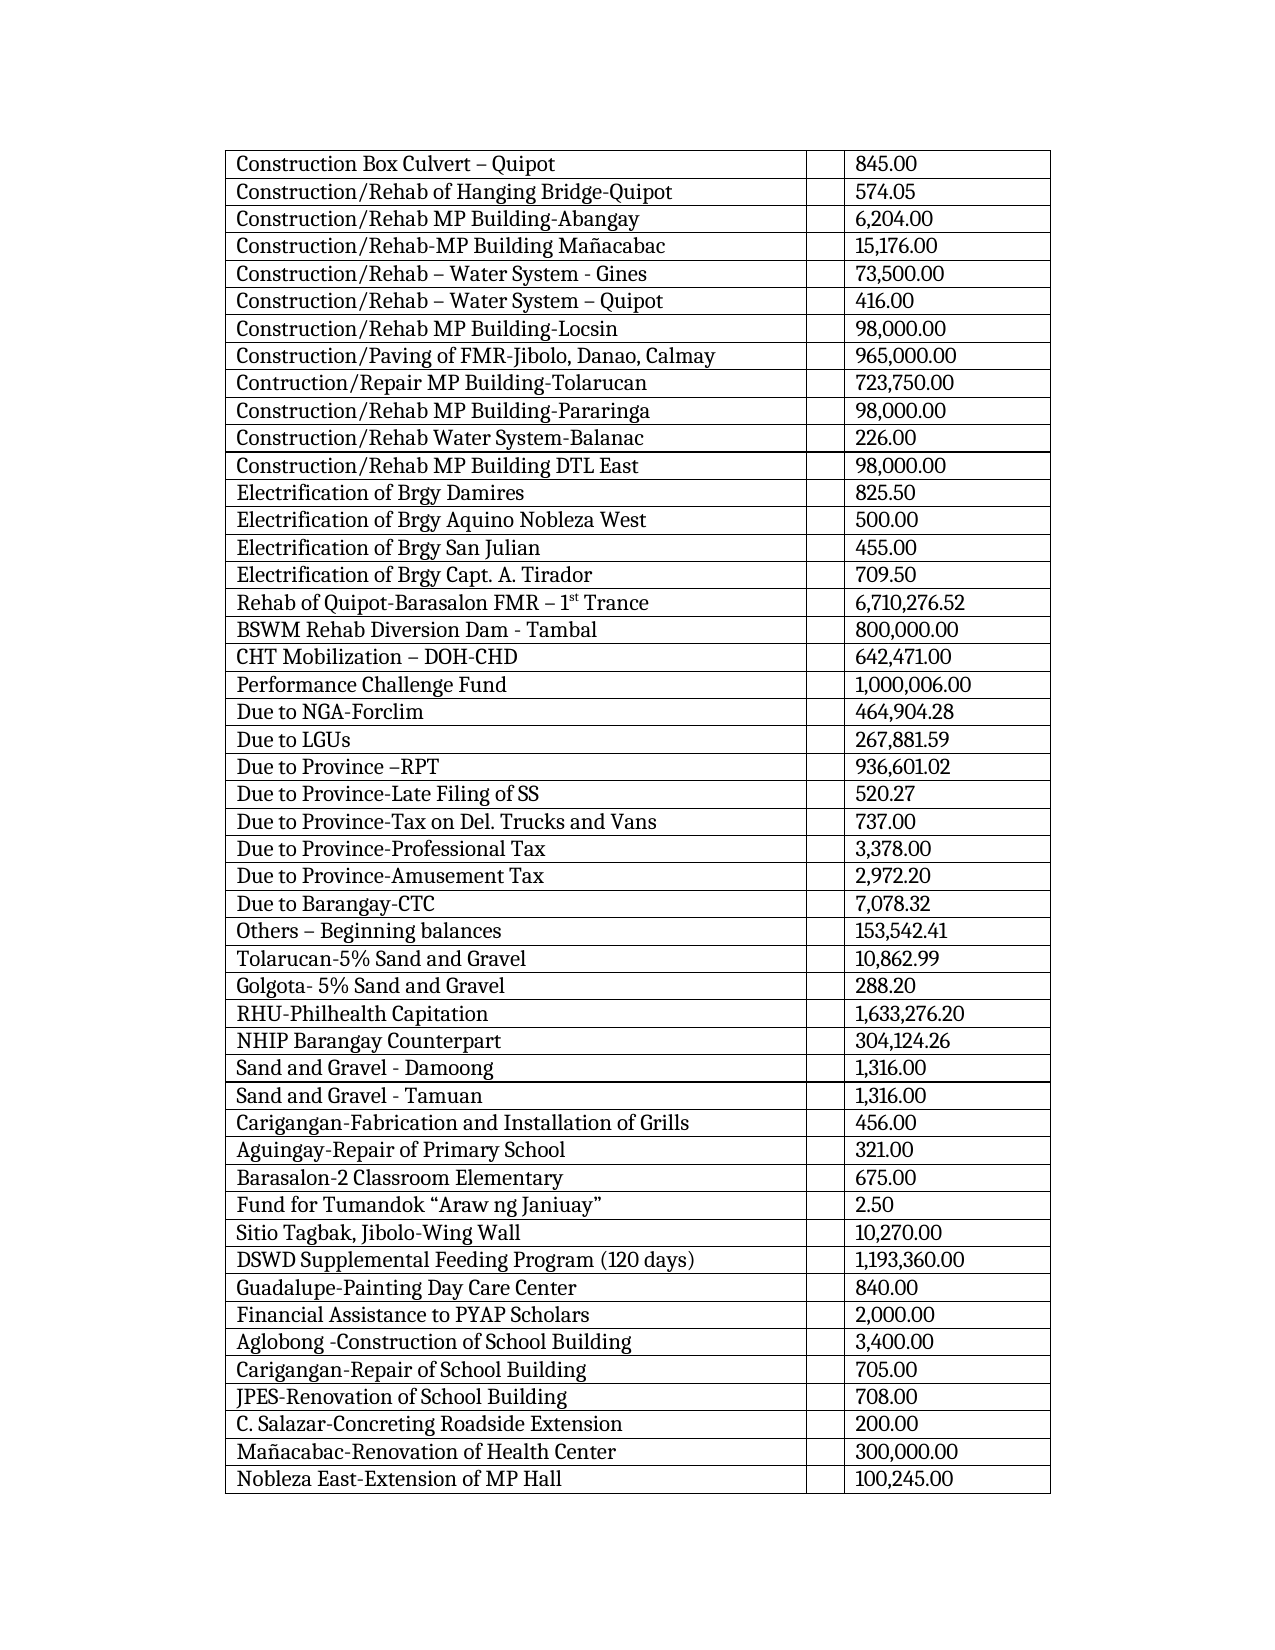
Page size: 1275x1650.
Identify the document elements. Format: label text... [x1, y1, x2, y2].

table_cell [807, 1411, 844, 1438]
table_cell Aguingay-Repair of Primary School [226, 1137, 806, 1164]
table_cell Fund for Tumandok “Araw ng Janiuay” [226, 1192, 806, 1218]
table_cell Financial Assistance to PYAP Scholars [226, 1302, 806, 1328]
table_cell Others – Beginning balances [226, 918, 806, 944]
table_cell DSWD Supplemental Feeding Program (120 days) [226, 1247, 806, 1273]
table_cell 100,245.00 [845, 1466, 1050, 1492]
table_cell 10,270.00 [845, 1220, 1050, 1246]
table_cell 6,710,276.52 [845, 589, 1050, 616]
table_cell 708.00 [845, 1384, 1050, 1410]
table_cell 1,633,276.20 [845, 1000, 1050, 1027]
table_cell 304,124.26 [845, 1028, 1050, 1054]
table_cell Due to LGUs [226, 726, 806, 753]
table_cell 98,000.00 [845, 453, 1050, 479]
table_cell [807, 453, 844, 479]
table_cell BSWM Rehab Diversion Dam - Tambal [226, 617, 806, 643]
table_cell [807, 973, 844, 999]
table_cell [807, 370, 844, 397]
table_cell 464,904.28 [845, 699, 1050, 725]
table_cell 3,400.00 [845, 1329, 1050, 1355]
table_cell 675.00 [845, 1165, 1050, 1191]
table_cell Performance Challenge Fund [226, 672, 806, 698]
table_cell [807, 754, 844, 780]
table_cell Due to Province –RPT [226, 754, 806, 780]
table_cell Construction/Rehab MP Building DTL East [226, 453, 806, 479]
table_cell Construction/Rehab MP Building-Locsin [226, 315, 806, 342]
table_cell Electrification of Brgy Damires [226, 480, 806, 506]
table_cell 965,000.00 [845, 343, 1050, 369]
table_cell [807, 1110, 844, 1136]
table_cell 1,316.00 [845, 1083, 1050, 1109]
table_cell 845.00 [845, 151, 1050, 177]
table_cell Nobleza East-Extension of MP Hall [226, 1466, 806, 1492]
table_cell 153,542.41 [845, 918, 1050, 944]
table_cell 455.00 [845, 535, 1050, 561]
table_cell 574.05 [845, 179, 1050, 205]
table_cell [807, 644, 844, 671]
table_cell Due to Province-Professional Tax [226, 836, 806, 862]
table_cell [807, 1165, 844, 1191]
table_cell [807, 535, 844, 561]
table_cell [807, 836, 844, 862]
table_cell JPES-Renovation of School Building [226, 1384, 806, 1410]
table_cell 500.00 [845, 507, 1050, 533]
table_cell Due to NGA-Forclim [226, 699, 806, 725]
table_cell [807, 288, 844, 314]
table_cell Contruction/Repair MP Building-Tolarucan [226, 370, 806, 397]
table_cell Construction/Rehab MP Building-Pararinga [226, 398, 806, 424]
table_cell 15,176.00 [845, 233, 1050, 259]
table_cell 1,000,006.00 [845, 672, 1050, 698]
table_cell 98,000.00 [845, 315, 1050, 342]
table_cell Sand and Gravel - Tamuan [226, 1083, 806, 1109]
table_cell C. Salazar-Concreting Roadside Extension [226, 1411, 806, 1438]
table_cell [807, 151, 844, 177]
table_cell [807, 233, 844, 259]
table_cell 416.00 [845, 288, 1050, 314]
table_cell Due to Province-Tax on Del. Trucks and Vans [226, 809, 806, 835]
table_cell NHIP Barangay Counterpart [226, 1028, 806, 1054]
table_cell [807, 1274, 844, 1301]
table_cell [807, 1356, 844, 1383]
table_cell [807, 1083, 844, 1109]
table_cell [807, 1028, 844, 1054]
table_cell [807, 179, 844, 205]
table_cell [807, 1247, 844, 1273]
table_cell 98,000.00 [845, 398, 1050, 424]
table_cell Carigangan-Repair of School Building [226, 1356, 806, 1383]
table_cell Construction Box Culvert – Quipot [226, 151, 806, 177]
table_cell 321.00 [845, 1137, 1050, 1164]
table_cell [807, 1055, 844, 1081]
table_cell 840.00 [845, 1274, 1050, 1301]
table_cell 6,204.00 [845, 206, 1050, 232]
table_cell [807, 261, 844, 287]
table_cell Aglobong -Construction of School Building [226, 1329, 806, 1355]
table_cell Construction/Rehab – Water System – Quipot [226, 288, 806, 314]
table_cell [807, 507, 844, 533]
table_cell Guadalupe-Painting Day Care Center [226, 1274, 806, 1301]
table_cell [807, 699, 844, 725]
table_cell 2.50 [845, 1192, 1050, 1218]
table_cell Sand and Gravel - Damoong [226, 1055, 806, 1081]
table_cell [807, 1220, 844, 1246]
table_cell [807, 1192, 844, 1218]
table_cell [807, 206, 844, 232]
table_cell Construction/Paving of FMR-Jibolo, Danao, Calmay [226, 343, 806, 369]
table_cell 200.00 [845, 1411, 1050, 1438]
table_cell [807, 1137, 844, 1164]
table_cell 705.00 [845, 1356, 1050, 1383]
table_cell [807, 672, 844, 698]
table_cell [807, 1466, 844, 1492]
table_cell 723,750.00 [845, 370, 1050, 397]
table_cell [807, 918, 844, 944]
table_cell Electrification of Brgy San Julian [226, 535, 806, 561]
table_cell [807, 343, 844, 369]
table_cell [807, 562, 844, 588]
table_cell [807, 1439, 844, 1465]
table_cell Construction/Rehab of Hanging Bridge-Quipot [226, 179, 806, 205]
table_cell 709.50 [845, 562, 1050, 588]
table_cell [807, 1329, 844, 1355]
table_cell [807, 1302, 844, 1328]
table_cell Construction/Rehab-MP Building Mañacabac [226, 233, 806, 259]
table_cell [807, 726, 844, 753]
table_cell 1,316.00 [845, 1055, 1050, 1081]
table_cell Carigangan-Fabrication and Installation of Grills [226, 1110, 806, 1136]
table_cell 825.50 [845, 480, 1050, 506]
table_cell Golgota- 5% Sand and Gravel [226, 973, 806, 999]
table_cell 3,378.00 [845, 836, 1050, 862]
table_cell [807, 781, 844, 807]
table_cell Due to Province-Late Filing of SS [226, 781, 806, 807]
table_cell Due to Barangay-CTC [226, 891, 806, 917]
table_cell [807, 863, 844, 890]
table_cell Due to Province-Amusement Tax [226, 863, 806, 890]
table_cell 2,000.00 [845, 1302, 1050, 1328]
table_cell RHU-Philhealth Capitation [226, 1000, 806, 1027]
table_cell 73,500.00 [845, 261, 1050, 287]
table_cell [807, 617, 844, 643]
table_cell 7,078.32 [845, 891, 1050, 917]
table_cell Sitio Tagbak, Jibolo-Wing Wall [226, 1220, 806, 1246]
table_cell 1,193,360.00 [845, 1247, 1050, 1273]
table_cell [807, 315, 844, 342]
table_cell 288.20 [845, 973, 1050, 999]
table_cell 226.00 [845, 425, 1050, 451]
table_cell Rehab of Quipot-Barasalon FMR – 1st Trance [226, 589, 806, 616]
table_cell [807, 425, 844, 451]
table_cell 737.00 [845, 809, 1050, 835]
table_cell [807, 1000, 844, 1027]
table_cell [807, 1384, 844, 1410]
table_cell Tolarucan-5% Sand and Gravel [226, 946, 806, 972]
table_cell CHT Mobilization – DOH-CHD [226, 644, 806, 671]
table_cell [807, 398, 844, 424]
table_cell [807, 480, 844, 506]
table_cell [807, 891, 844, 917]
table_cell 10,862.99 [845, 946, 1050, 972]
table_cell 520.27 [845, 781, 1050, 807]
table_cell Mañacabac-Renovation of Health Center [226, 1439, 806, 1465]
table_cell Electrification of Brgy Aquino Nobleza West [226, 507, 806, 533]
table_cell Electrification of Brgy Capt. A. Tirador [226, 562, 806, 588]
table_cell Construction/Rehab MP Building-Abangay [226, 206, 806, 232]
table_cell 267,881.59 [845, 726, 1050, 753]
table_cell [807, 809, 844, 835]
table_cell [807, 589, 844, 616]
table_cell [807, 946, 844, 972]
table_cell 642,471.00 [845, 644, 1050, 671]
table_cell 456.00 [845, 1110, 1050, 1136]
table_cell Barasalon-2 Classroom Elementary [226, 1165, 806, 1191]
table_cell 936,601.02 [845, 754, 1050, 780]
table_cell 300,000.00 [845, 1439, 1050, 1465]
table_cell Construction/Rehab – Water System - Gines [226, 261, 806, 287]
table_cell Construction/Rehab Water System-Balanac [226, 425, 806, 451]
table_cell 2,972.20 [845, 863, 1050, 890]
table_cell 800,000.00 [845, 617, 1050, 643]
